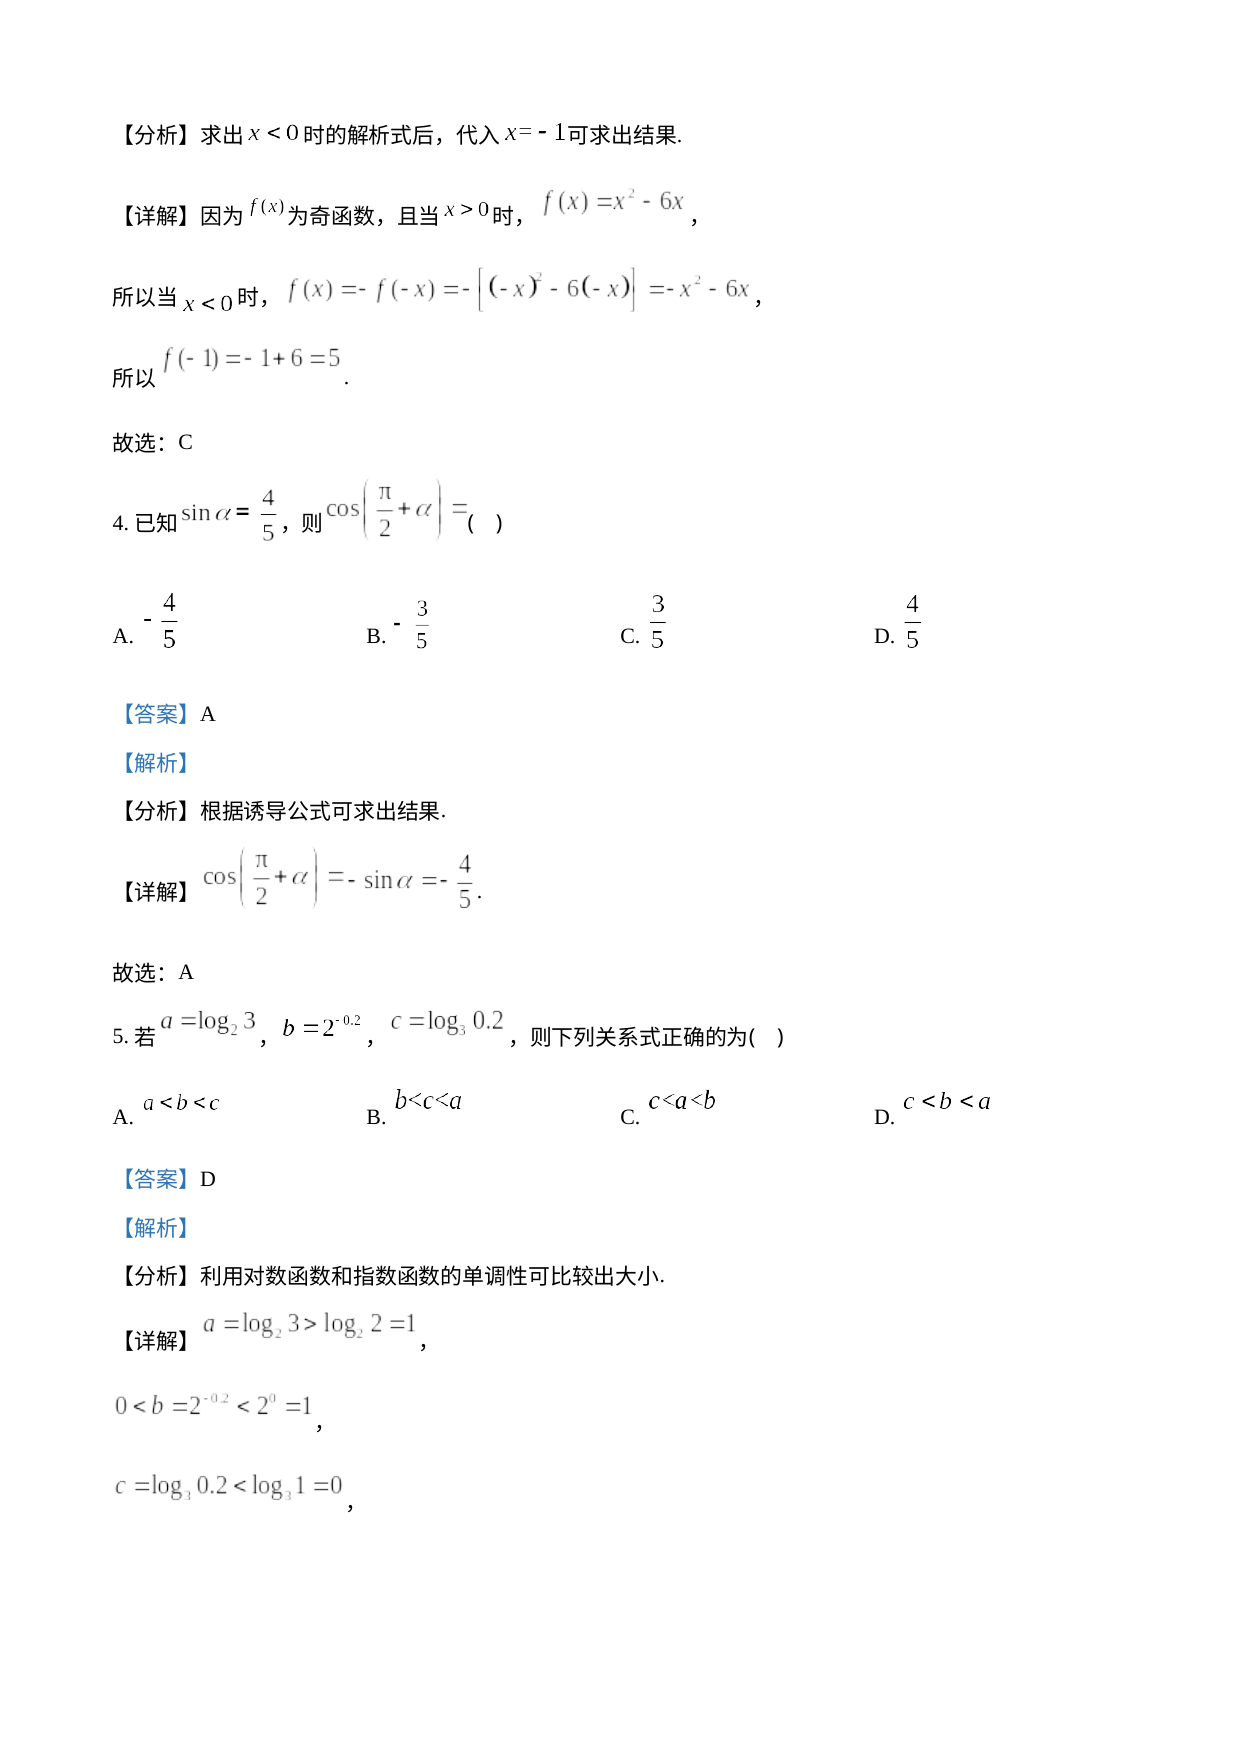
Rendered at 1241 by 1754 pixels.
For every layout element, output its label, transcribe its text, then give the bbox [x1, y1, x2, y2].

text 【分析】根据诱导公式可求出结果. [112, 794, 1128, 826]
text 故选：C [112, 425, 1128, 458]
text 【答案】A [112, 697, 1128, 729]
text 【答案】D [112, 1162, 1128, 1194]
text 【详解】， [112, 1307, 1128, 1372]
text 故选：A [112, 955, 1128, 988]
text ， [112, 1469, 1128, 1534]
text A. B. C. D. [112, 1084, 1128, 1149]
text 【详解】. [112, 842, 1128, 939]
text 所以. [112, 344, 1128, 409]
text ， [112, 1388, 1128, 1453]
text A. B. C. D. [112, 587, 1128, 684]
text 所以当时，， [112, 263, 1128, 328]
text 【分析】求出时的解析式后，代入可求出结果. [112, 102, 1128, 167]
text 4. 已知，则( ) [112, 473, 1128, 571]
text 【解析】 [112, 1210, 1128, 1243]
text 【解析】 [112, 745, 1128, 778]
text 【详解】因为为奇函数，且当时，， [112, 183, 1128, 248]
text 【分析】利用对数函数和指数函数的单调性可比较出大小. [112, 1259, 1128, 1291]
text 5. 若，，，则下列关系式正确的为( ) [112, 1004, 1128, 1069]
